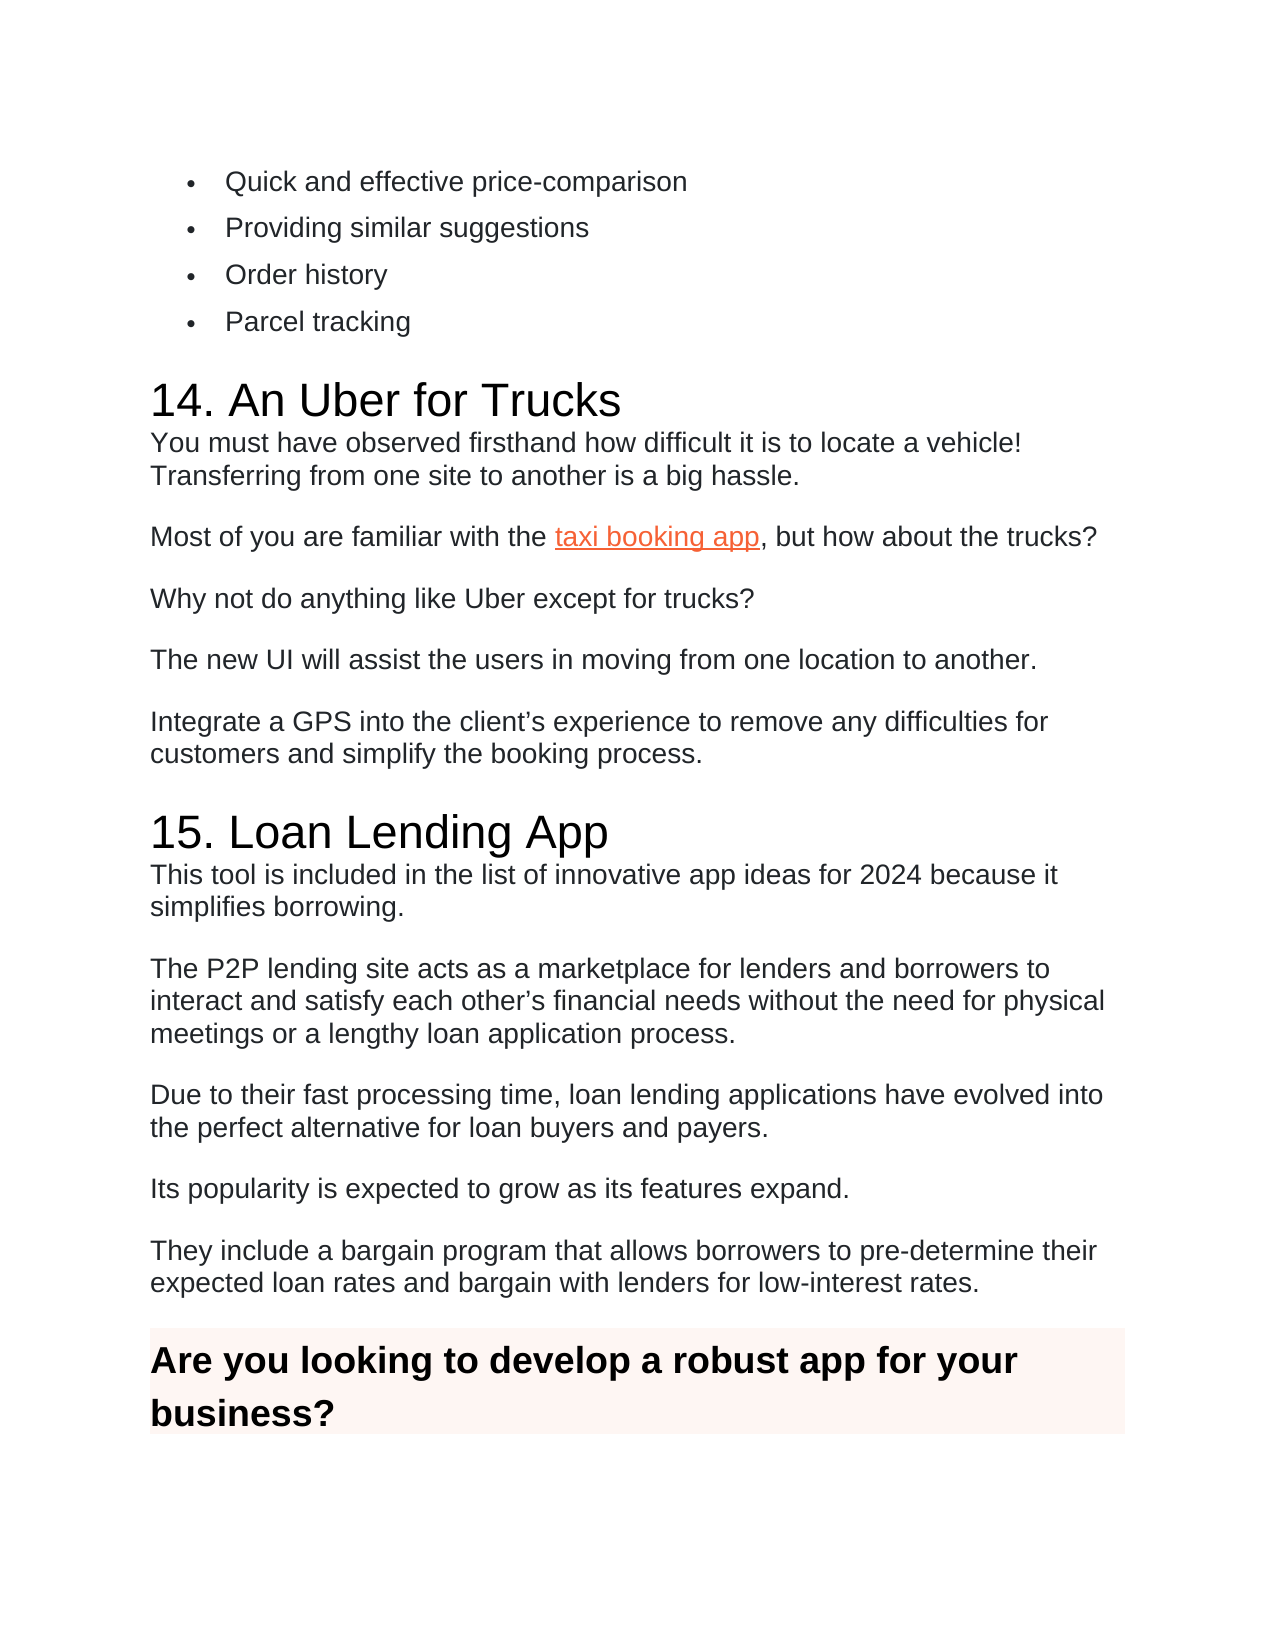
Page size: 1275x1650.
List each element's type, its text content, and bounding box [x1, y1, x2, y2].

subtitle 14. An Uber for Trucks [150, 367, 1125, 426]
text Most of you are familiar with the taxi booking app, but how about the trucks? [150, 520, 1125, 552]
text The new UI will assist the users in moving from one location to another. [150, 643, 1125, 676]
text You must have observed firsthand how difficult it is to locate a vehicle! Transferring from one site to another is a big hassle. [150, 426, 1125, 491]
list Providing similar suggestions [187, 197, 1125, 244]
text They include a bargain program that allows borrowers to pre-determine their expected loan rates and bargain with lenders for low-interest rates. [150, 1234, 1125, 1299]
list Quick and effective price-comparison [187, 150, 1125, 197]
text The P2P lending site acts as a marketplace for lenders and borrowers to interact and satisfy each other’s financial needs without the need for physical meetings or a lengthy loan application process. [150, 952, 1125, 1049]
text Its popularity is expected to grow as its features expand. [150, 1172, 1125, 1205]
text Due to their fast processing time, loan lending applications have evolved into the perfect alternative for loan buyers and payers. [150, 1078, 1125, 1143]
text Integrate a GPS into the client’s experience to remove any difficulties for customers and simplify the booking process. [150, 705, 1125, 769]
subtitle 15. Loan Lending App [150, 799, 1125, 858]
text Are you looking to develop a robust app for your business? [150, 1328, 1125, 1434]
list Order history [187, 244, 1125, 291]
text Why not do anything like Uber except for trucks? [150, 582, 1125, 614]
text This tool is included in the list of innovative app ideas for 2024 because it simplifies borrowing. [150, 858, 1125, 923]
list Parcel tracking [187, 291, 1125, 337]
